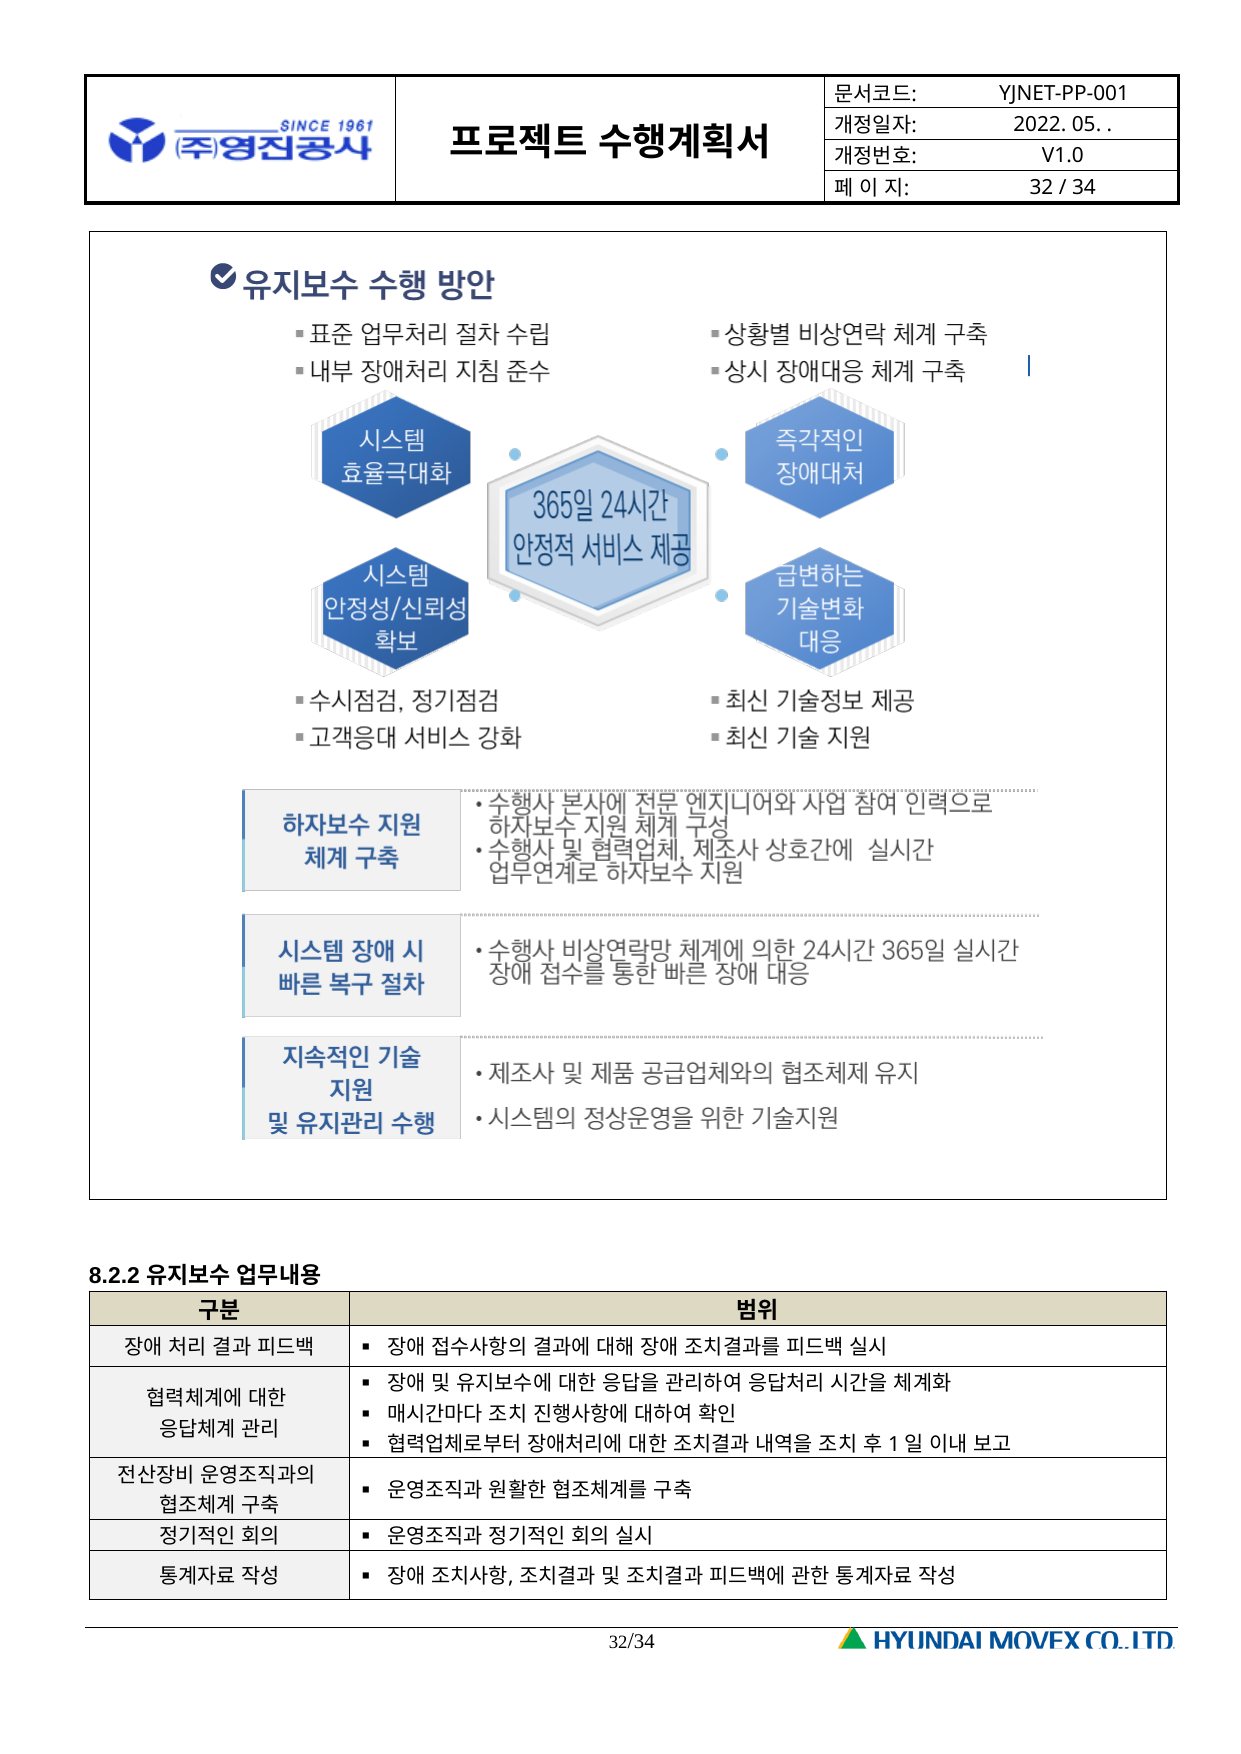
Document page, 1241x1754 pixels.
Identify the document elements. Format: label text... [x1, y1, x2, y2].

table_cell 정기적인 회의 [90, 1520, 349, 1550]
table_cell 협력체계에 대한 응답체계 관리 [90, 1367, 349, 1457]
table_header 범위 [350, 1292, 1166, 1325]
picture [836, 1626, 1175, 1649]
table_header [90, 232, 1166, 1199]
table_cell 장애 처리 결과 피드백 [90, 1326, 349, 1366]
table_header 구분 [90, 1292, 349, 1325]
table_cell 장애 조치사항, 조치결과 및 조치결과 피드백에 관한 통계자료 작성 [350, 1551, 1166, 1599]
table_cell 통계자료 작성 [90, 1551, 349, 1599]
table_cell 운영조직과 원활한 협조체계를 구축 [350, 1458, 1166, 1519]
subtitle 8.2.2 유지보수 업무내용 [89, 1257, 1166, 1291]
table_cell 장애 및 유지보수에 대한 응답을 관리하여 응답처리 시간을 체계화 매시간마다 조치 진행사항에 대하여 확인 협력업체로부터 장애처리에 대한 조치결과 내역을 조치 후 1일 이내 보고 [350, 1367, 1166, 1457]
picture [106, 112, 375, 166]
picture [210, 263, 1045, 1153]
table_cell 운영조직과 정기적인 회의 실시 [350, 1520, 1166, 1550]
table_cell 장애 접수사항의 결과에 대해 장애 조치결과를 피드백 실시 [350, 1326, 1166, 1366]
table_cell 전산장비 운영조직과의 협조체계 구축 [90, 1458, 349, 1519]
